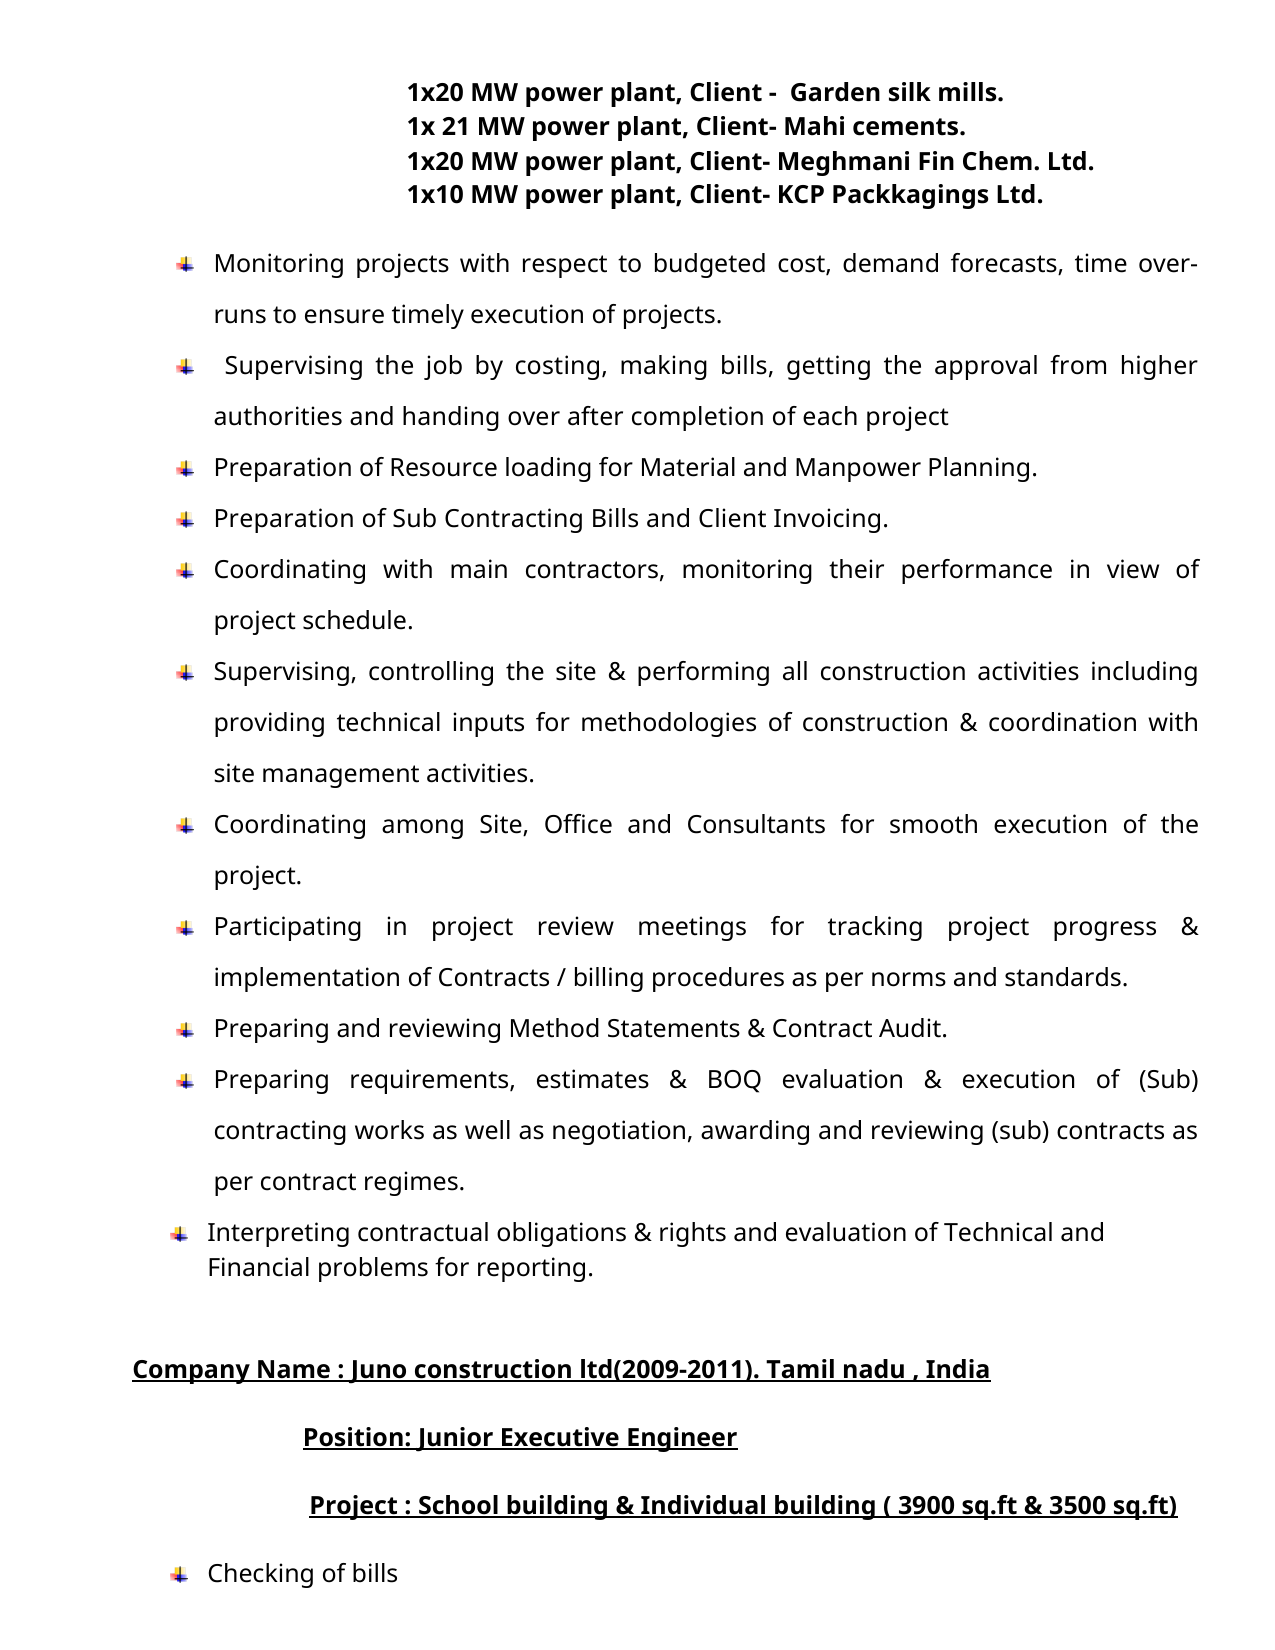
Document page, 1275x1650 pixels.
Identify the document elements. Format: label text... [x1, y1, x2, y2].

picture [170, 1225, 188, 1242]
list Supervising the job by costing, making bills, getting the approval from higher authorities and handing over after completion of each project [176, 347, 1200, 432]
list Interpreting contractual obligations & rights and evaluation of Technical and Financial problems for reporting. [169, 1215, 1200, 1283]
list Coordinating among Site, Office and Consultants for smooth execution of the project. [176, 807, 1200, 892]
text Position: Junior Executive Engineer [212, 1419, 1200, 1453]
picture [170, 1565, 188, 1583]
list Preparing and reviewing Method Statements & Contract Audit. [176, 1011, 1200, 1045]
list Preparing requirements, estimates & BOQ evaluation & execution of (Sub) contracting works as well as negotiation, awarding and reviewing (sub) contracts as per contract regimes. [176, 1062, 1200, 1198]
text 1x10 MW power plant, Client- KCP Packkagings Ltd. [212, 177, 1200, 211]
list Supervising, controlling the site & performing all construction activities including providing technical inputs for methodologies of construction & coordination with site management activities. [176, 654, 1200, 790]
picture [176, 663, 194, 681]
list Monitoring projects with respect to budgeted cost, demand forecasts, time over-runs to ensure timely execution of projects. [176, 245, 1200, 330]
text 1x 21 MW power plant, Client- Mahi cements. [212, 109, 1200, 143]
picture [176, 816, 194, 834]
list Checking of bills [169, 1556, 1200, 1590]
picture [176, 357, 194, 375]
picture [176, 1072, 194, 1089]
picture [176, 561, 194, 579]
picture [176, 1021, 194, 1038]
text Company Name : Juno construction ltd(2009-2011). Tamil nadu , India [132, 1351, 1200, 1385]
picture [176, 510, 194, 528]
picture [176, 919, 194, 936]
picture [176, 255, 194, 272]
text 1x20 MW power plant, Client - Garden silk mills. [212, 75, 1200, 109]
list Coordinating with main contractors, monitoring their performance in view of project schedule. [176, 552, 1200, 637]
list Participating in project review meetings for tracking project progress & implementation of Contracts / billing procedures as per norms and standards. [176, 909, 1200, 994]
text Project : School building & Individual building ( 3900 sq.ft & 3500 sq.ft) [212, 1488, 1200, 1522]
text 1x20 MW power plant, Client- Meghmani Fin Chem. Ltd. [212, 143, 1200, 177]
list Preparation of Resource loading for Material and Manpower Planning. [176, 449, 1200, 483]
picture [176, 459, 194, 477]
list Preparation of Sub Contracting Bills and Client Invoicing. [176, 501, 1200, 534]
